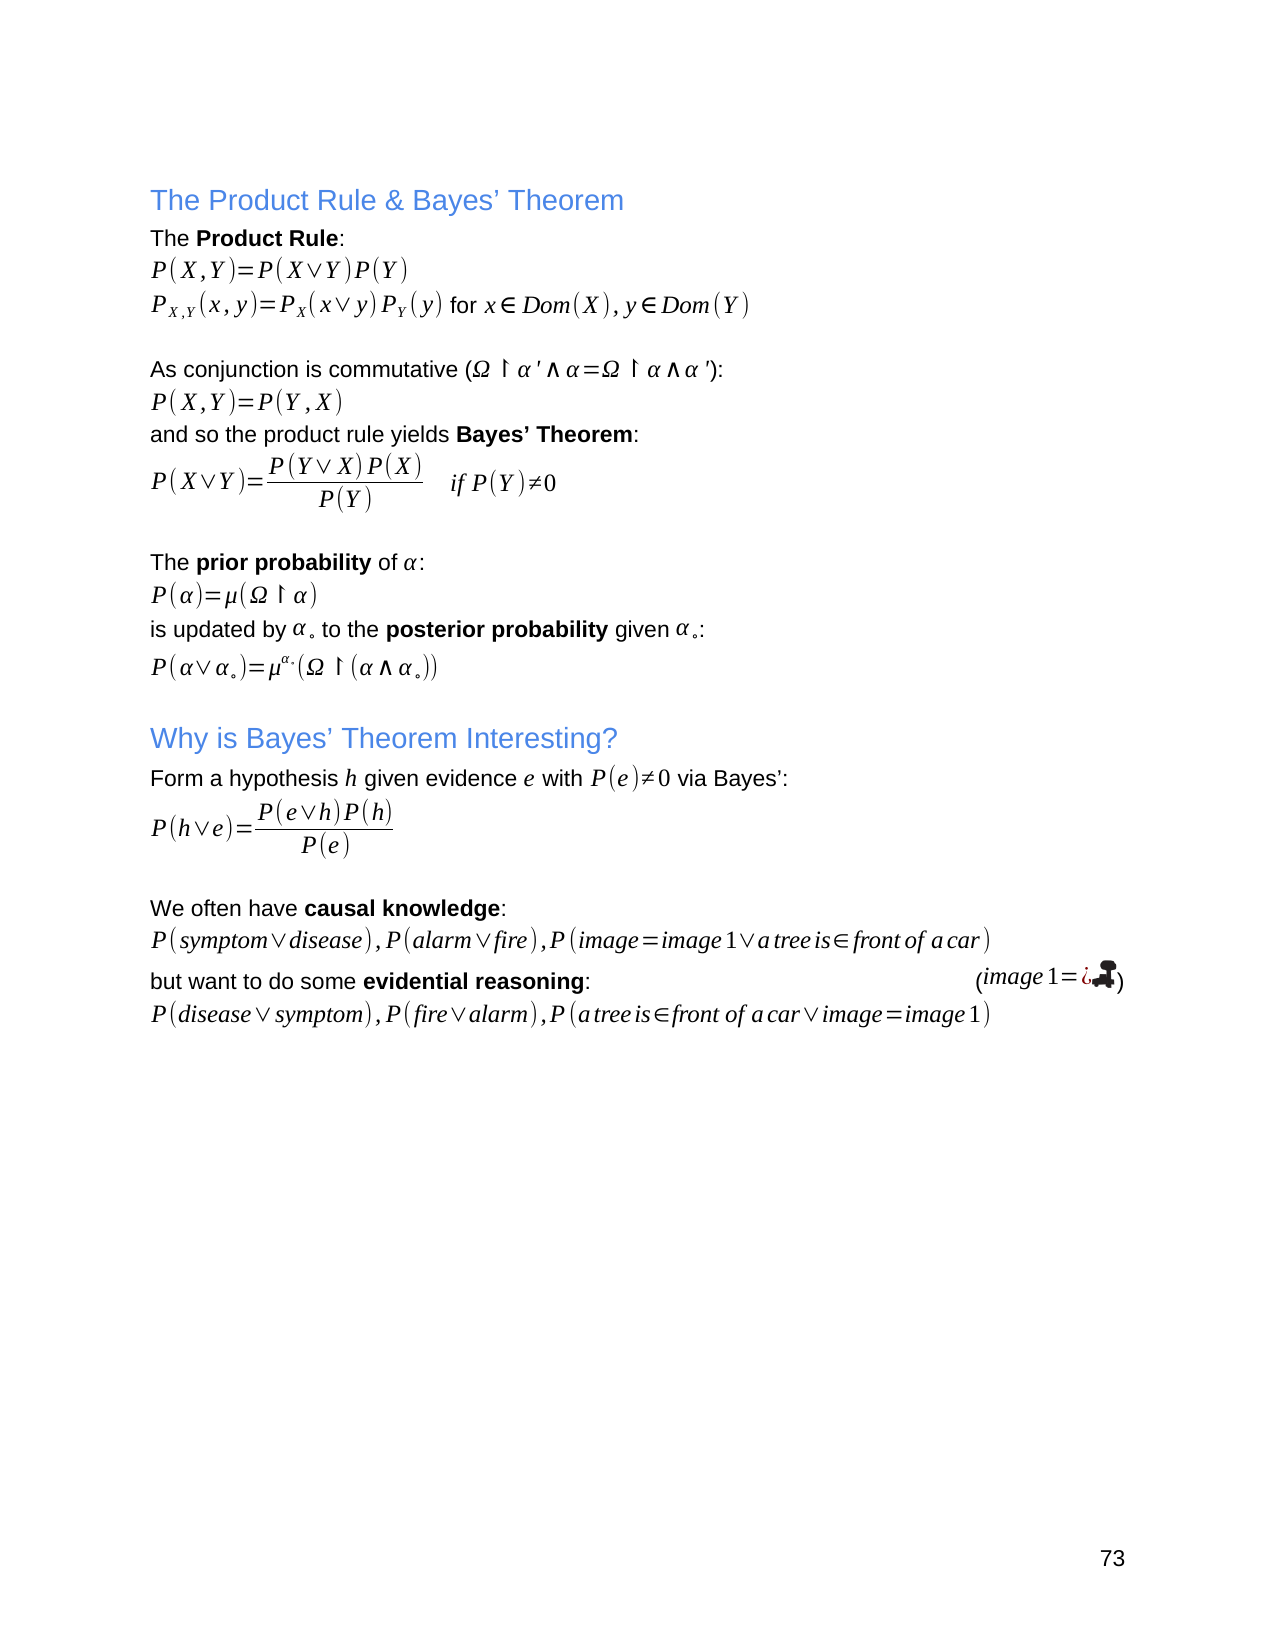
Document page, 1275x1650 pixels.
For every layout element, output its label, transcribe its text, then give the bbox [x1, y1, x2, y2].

text but want to do some evidential reasoning: () [150, 959, 1120, 994]
text and so the product rule yields Bayes’ Theorem: [150, 421, 1125, 447]
text for [150, 289, 1125, 321]
text We often have causal knowledge: [150, 895, 1125, 921]
text As conjunction is commutative (): [150, 355, 1125, 383]
text is updated by to the posterior probability given : [150, 614, 1125, 645]
subtitle Why is Bayes’ Theorem Interesting? [150, 722, 1125, 755]
text Form a hypothesis given evidence with via Bayes’: [150, 763, 1125, 793]
subtitle The Product Rule & Bayes’ Theorem [150, 183, 1125, 217]
text The Product Rule: [150, 225, 1125, 252]
text The prior probability of : [150, 548, 1125, 576]
picture [1091, 959, 1117, 989]
